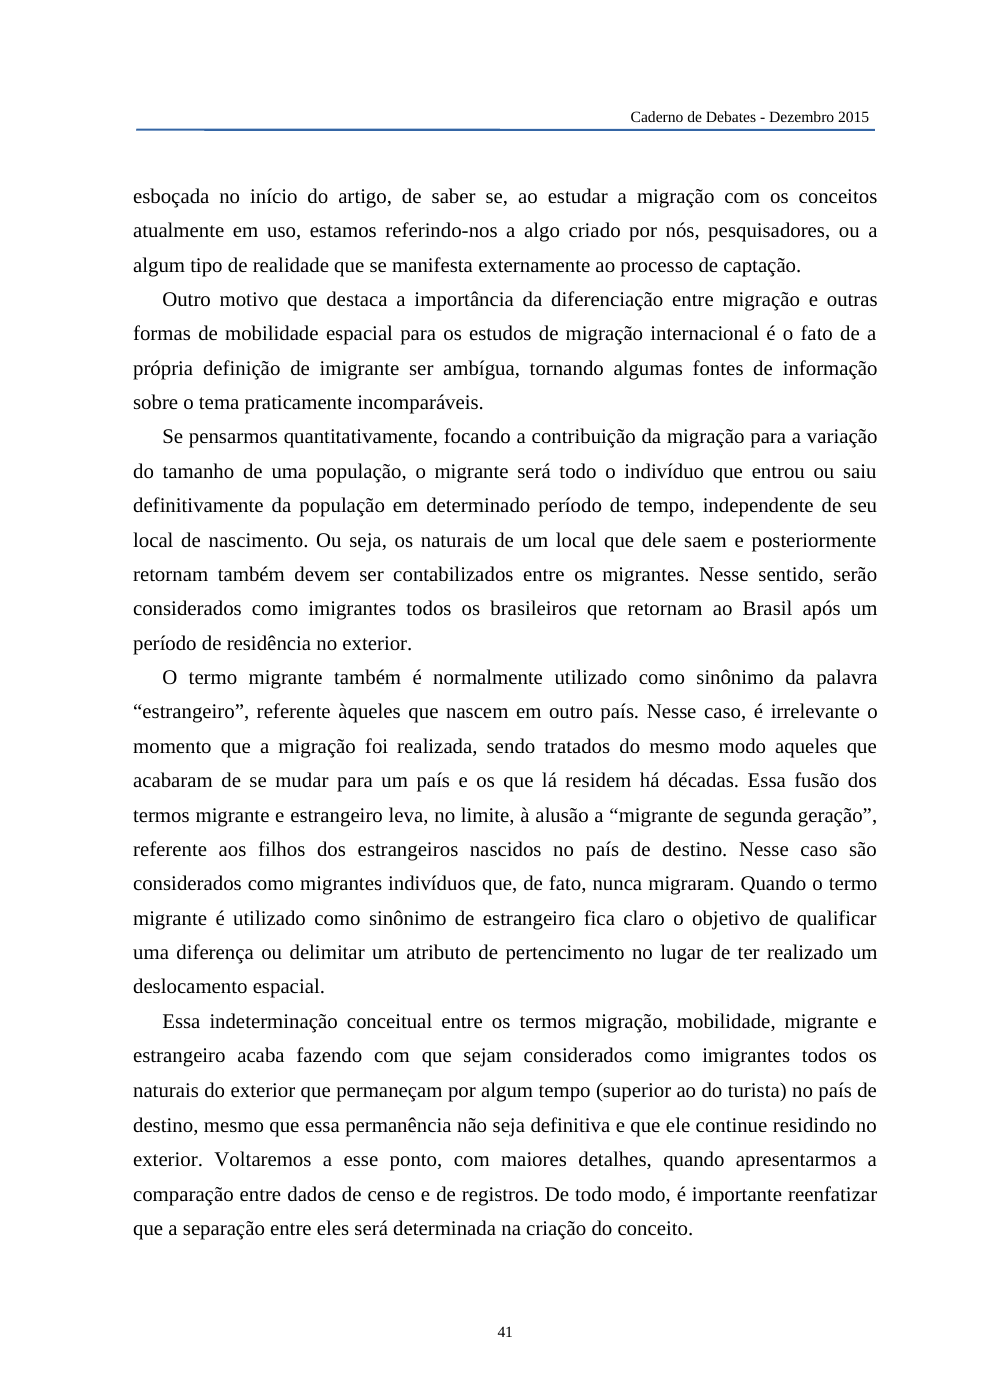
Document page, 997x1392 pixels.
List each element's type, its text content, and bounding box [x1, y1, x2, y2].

text Se pensarmos quantitativamente, focando a contribuição da migração para a variação do tamanho de uma população, o migrante será todo o indivíduo que entrou ou saiu definitivamente da população em determinado período de tempo, independente de seu local de nascimento. Ou seja, os naturais de um local que dele saem e posteriormente retornam também devem ser contabilizados entre os migrantes. Nesse sentido, serão considerados como imigrantes todos os brasileiros que retornam ao Brasil após um período de residência no exterior. [133, 424, 878, 655]
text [133, 184, 878, 277]
text Outro motivo que destaca a importância da diferenciação entre migração e outras formas de mobilidade espacial para os estudos de migração internacional é o fato de a própria definição de imigrante ser ambígua, tornando algumas fontes de informação sobre o tema praticamente incomparáveis. [133, 287, 878, 414]
text O termo migrante também é normalmente utilizado como sinônimo da palavra “estrangeiro”, referente àqueles que nascem em outro país. Nesse caso, é irrelevante o momento que a migração foi realizada, sendo tratados do mesmo modo aqueles que acabaram de se mudar para um país e os que lá residem há décadas. Essa fusão dos termos migrante e estrangeiro leva, no limite, à alusão a “migrante de segunda geração”, referente aos filhos dos estrangeiros nascidos no país de destino. Nesse caso são considerados como migrantes indivíduos que, de fato, nunca migraram. Quando o termo migrante é utilizado como sinônimo de estrangeiro fica claro o objetivo de qualificar uma diferença ou delimitar um atributo de pertencimento no lugar de ter realizado um deslocamento espacial. [133, 665, 878, 998]
text Essa indeterminação conceitual entre os termos migração, mobilidade, migrante e estrangeiro acaba fazendo com que sejam considerados como imigrantes todos os naturais do exterior que permaneçam por algum tempo (superior ao do turista) no país de destino, mesmo que essa permanência não seja definitiva e que ele continue residindo no exterior. Voltaremos a esse ponto, com maiores detalhes, quando apresentarmos a comparação entre dados de censo e de registros. De todo modo, é importante reenfatizar que a separação entre eles será determinada na criação do conceito. [133, 1009, 878, 1240]
